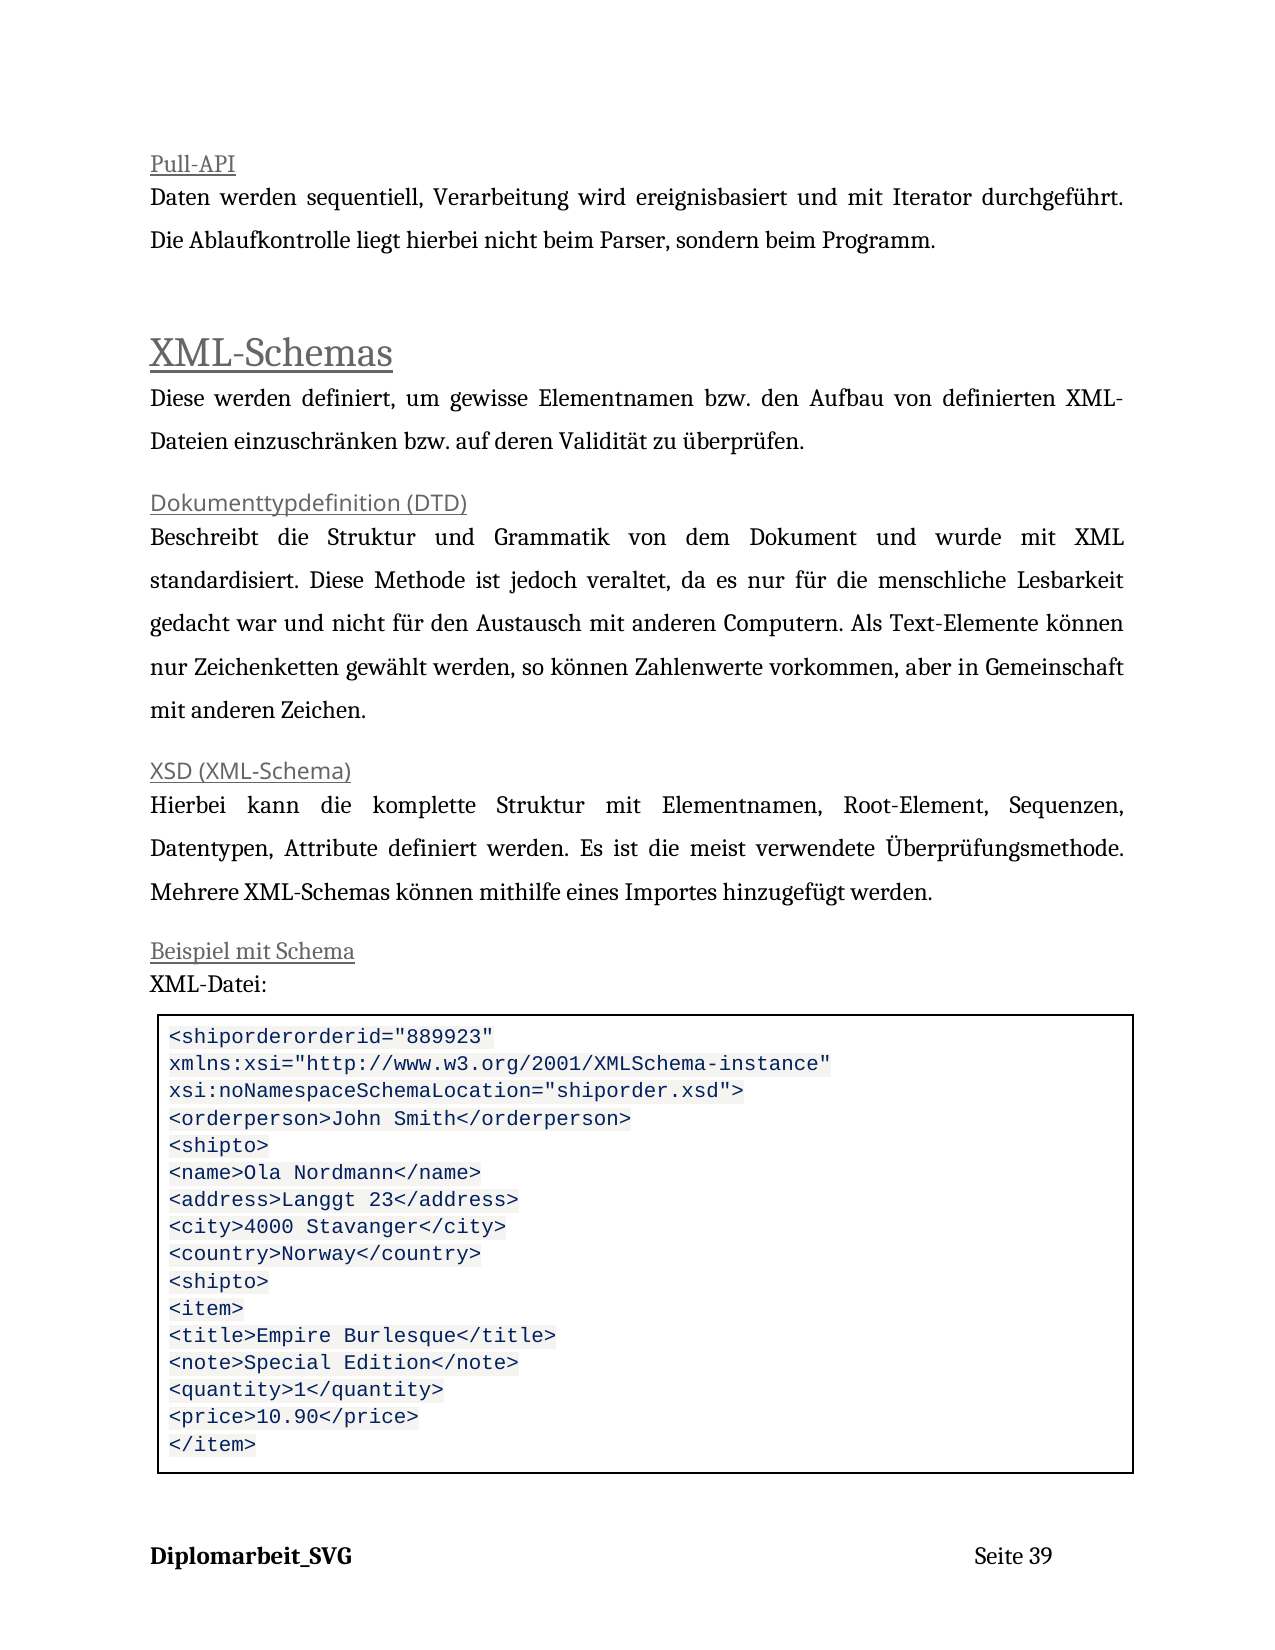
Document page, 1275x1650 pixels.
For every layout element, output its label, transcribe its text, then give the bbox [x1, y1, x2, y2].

subtitle XSD (XML-Schema) [150, 755, 1125, 787]
text Daten werden sequentiell, Verarbeitung wird ereignisbasiert und mit Iterator durchgeführt. Die Ablaufkontrolle liegt hierbei nicht beim Parser, sondern beim Programm. [150, 183, 1125, 255]
subtitle XML-Schemas [150, 329, 1125, 377]
text XML-Datei: [150, 970, 1125, 999]
subtitle Beispiel mit Schema [150, 937, 1125, 966]
text Diese werden definiert, um gewisse Elementnamen bzw. den Aufbau von definierten XML-Dateien einzuschränken bzw. auf deren Validität zu überprüfen. [150, 384, 1125, 456]
text Hierbei kann die komplette Struktur mit Elementnamen, Root-Element, Sequenzen, Datentypen, Attribute definiert werden. Es ist die meist verwendete Überprüfungsmethode. Mehrere XML-Schemas können mithilfe eines Importes hinzugefügt werden. [150, 791, 1125, 906]
subtitle Pull-API [150, 150, 1125, 179]
text Beschreibt die Struktur und Grammatik von dem Dokument und wurde mit XML standardisiert. Diese Methode ist jedoch veraltet, da es nur für die menschliche Lesbarkeit gedacht war und nicht für den Austausch mit anderen Computern. Als Text-Elemente können nur Zeichenketten gewählt werden, so können Zahlenwerte vorkommen, aber in Gemeinschaft mit anderen Zeichen. [150, 523, 1125, 724]
subtitle Dokumenttypdefinition (DTD) [150, 487, 1125, 518]
